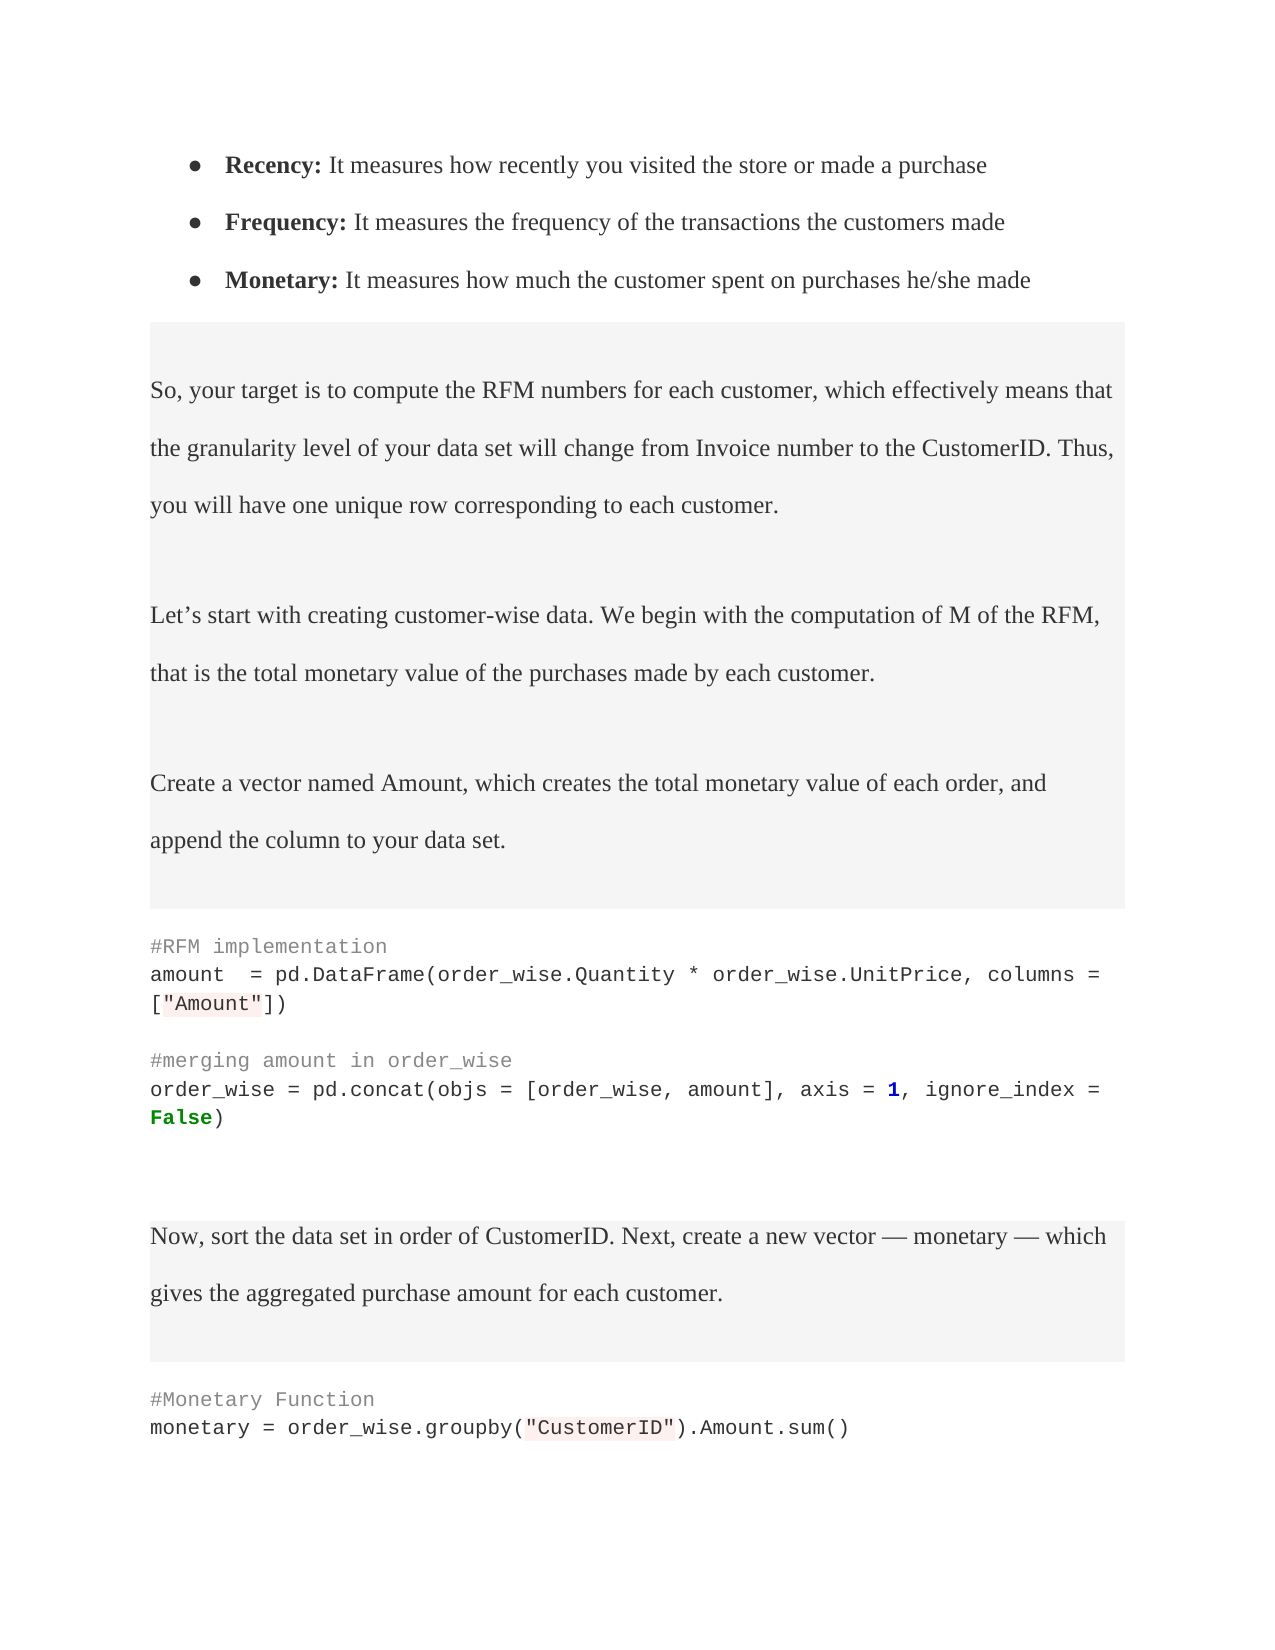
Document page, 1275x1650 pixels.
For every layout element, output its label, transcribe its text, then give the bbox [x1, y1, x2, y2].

text Let’s start with creating customer-wise data. We begin with the computation of M of the RFM, that is the total monetary value of the purchases made by each customer. [150, 600, 1125, 687]
list Recency: It measures how recently you visited the store or made a purchase [187, 150, 1125, 179]
text Now, sort the data set in order of CustomerID. Next, create a new vector — monetary — which gives the aggregated purchase amount for each customer. [150, 1221, 1125, 1307]
text #RFM implementation amount = pd.DataFrame(order_wise.Quantity * order_wise.UnitPrice, columns = ["Amount"]) #merging amount in order_wise order_wise = pd.concat(objs = [order_wise, amount], axis = 1, ignore_index = False) [150, 936, 1125, 1163]
text So, your target is to compute the RFM numbers for each customer, which effectively means that the granularity level of your data set will change from Invoice number to the CustomerID. Thus, you will have one unique row corresponding to each customer. [150, 375, 1125, 519]
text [150, 1388, 1125, 1441]
list Monetary: It measures how much the customer spent on purchases he/she made [187, 265, 1125, 294]
text Create a vector named Amount, which creates the total monetary value of each order, and append the column to your data set. [150, 768, 1125, 854]
list Frequency: It measures the frequency of the transactions the customers made [187, 207, 1125, 236]
